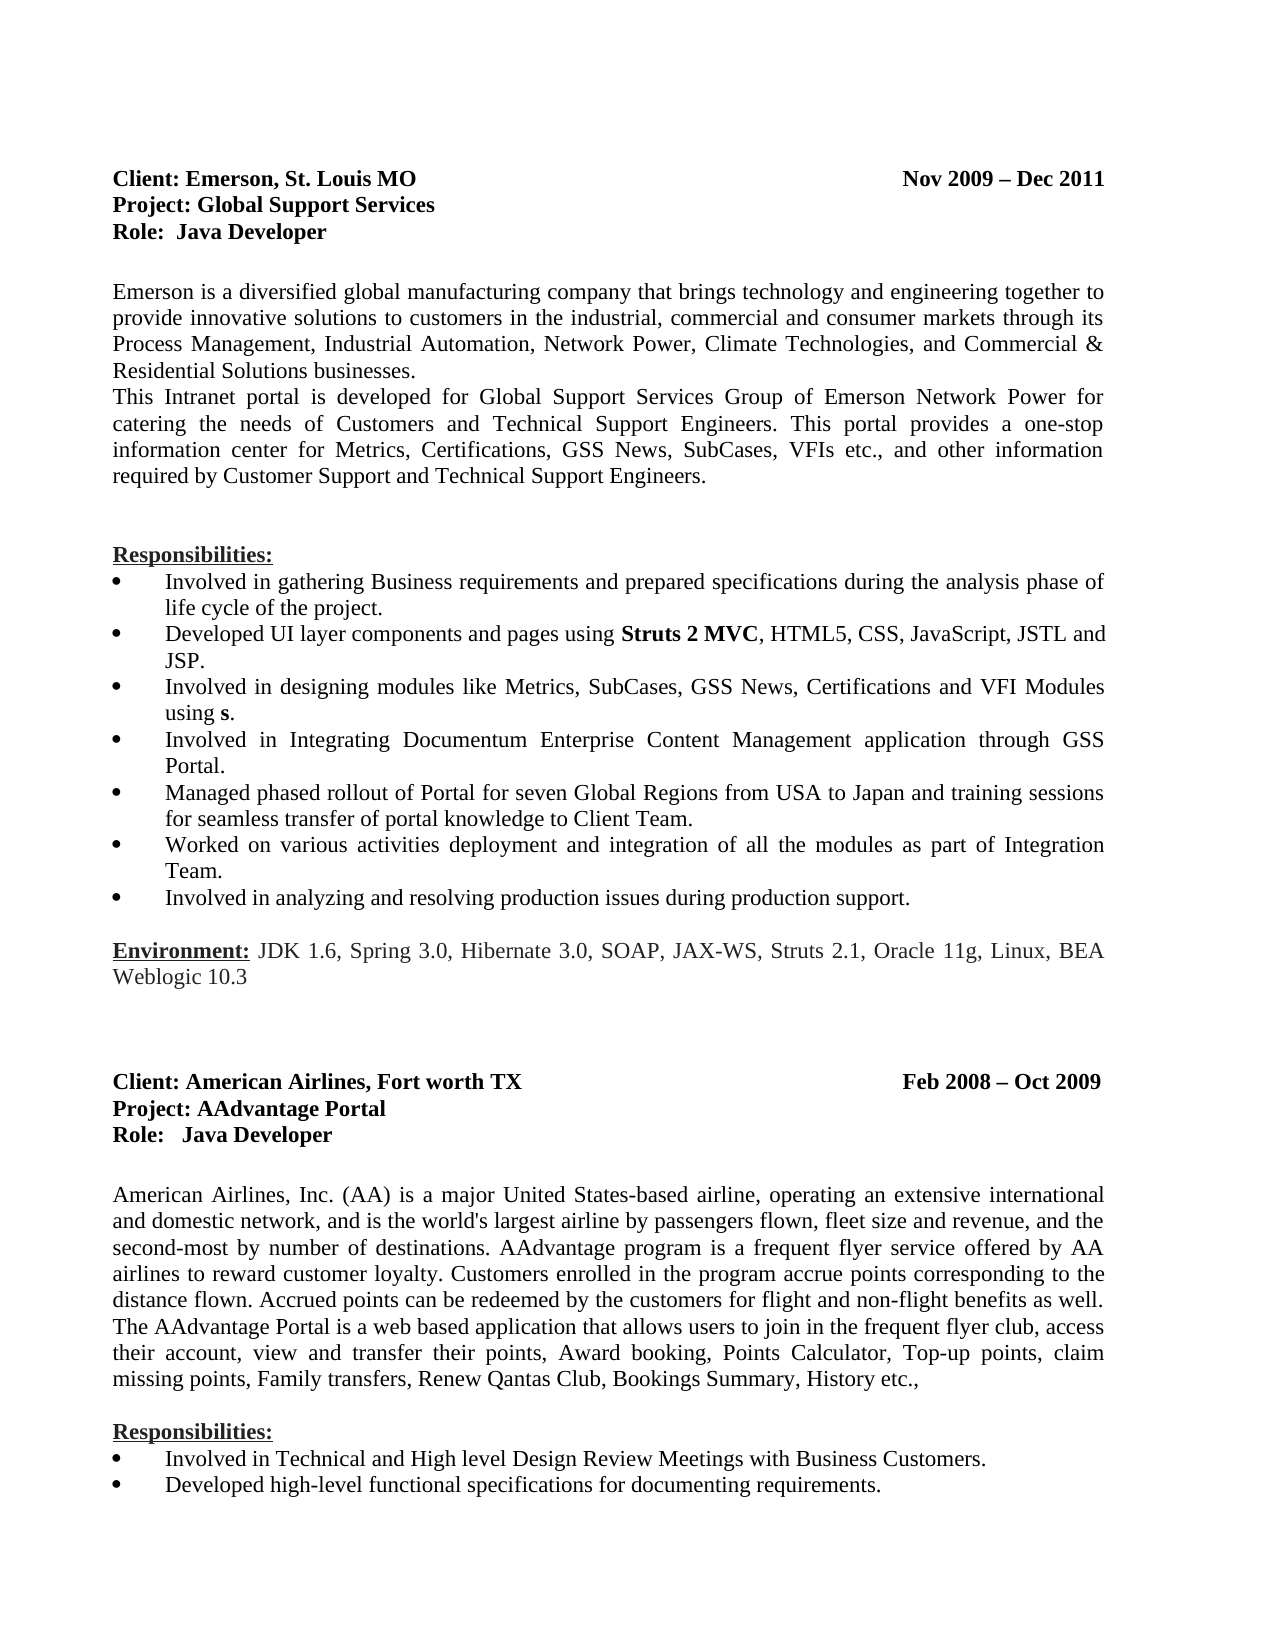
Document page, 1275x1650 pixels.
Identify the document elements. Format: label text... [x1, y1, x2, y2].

list Developed high-level functional specifications for documenting requirements. [112, 1471, 1106, 1497]
list Worked on various activities deployment and integration of all the modules as part of Integration Team. [112, 831, 1106, 884]
text Client: American Airlines, Fort worth TX Feb 2008 – Oct 2009 [112, 1068, 1106, 1095]
list Involved in gathering Business requirements and prepared specifications during the analysis phase of life cycle of the project. [112, 568, 1106, 620]
list Managed phased rollout of Portal for seven Global Regions from USA to Japan and training sessions for seamless transfer of portal knowledge to Client Team. [112, 778, 1106, 831]
text Client: Emerson, St. Louis MO Nov 2009 – Dec 2011 [112, 165, 1106, 192]
list Involved in analyzing and resolving production issues during production support. [112, 884, 1106, 910]
text Responsibilities: [112, 541, 1106, 568]
list Involved in designing modules like Metrics, SubCases, GSS News, Certifications and VFI Modules using s. [112, 673, 1106, 726]
text Emerson is a diversified global manufacturing company that brings technology and engineering together to provide innovative solutions to customers in the industrial, commercial and consumer markets through its Process Management, Industrial Automation, Network Power, Climate Technologies, and Commercial & Residential Solutions businesses. [112, 278, 1106, 383]
text Role: Java Developer [112, 218, 1106, 244]
text This Intranet portal is developed for Global Support Services Group of Emerson Network Power for catering the needs of Customers and Technical Support Engineers. This portal provides a one-stop information center for Metrics, Certifications, GSS News, SubCases, VFIs etc., and other information required by Customer Support and Technical Support Engineers. [112, 383, 1106, 489]
list Developed UI layer components and pages using Struts 2 MVC, HTML5, CSS, JavaScript, JSTL and JSP. [112, 620, 1106, 673]
text Environment: JDK 1.6, Spring 3.0, Hibernate 3.0, SOAP, JAX-WS, Struts 2.1, Oracle 11g, Linux, BEA Weblogic 10.3 [112, 937, 1106, 989]
text Responsibilities: [112, 1418, 1106, 1444]
list Involved in Integrating Documentum Enterprise Content Management application through GSS Portal. [112, 726, 1106, 778]
list Involved in Technical and High level Design Review Meetings with Business Customers. [112, 1444, 1106, 1471]
text Project: Global Support Services [112, 192, 1106, 218]
text Project: AAdvantage Portal [112, 1095, 1106, 1121]
text Role: Java Developer [112, 1121, 1106, 1147]
text American Airlines, Inc. (AA) is a major United States-based airline, operating an extensive international and domestic network, and is the world's largest airline by passengers flown, fleet size and revenue, and the second-most by number of destinations. AAdvantage program is a frequent flyer service offered by AA airlines to reward customer loyalty. Customers enrolled in the program accrue points corresponding to the distance flown. Accrued points can be redeemed by the customers for flight and non-flight benefits as well. The AAdvantage Portal is a web based application that allows users to join in the frequent flyer club, access their account, view and transfer their points, Award booking, Points Calculator, Top-up points, claim missing points, Family transfers, Renew Qantas Club, Bookings Summary, History etc., [112, 1181, 1106, 1392]
